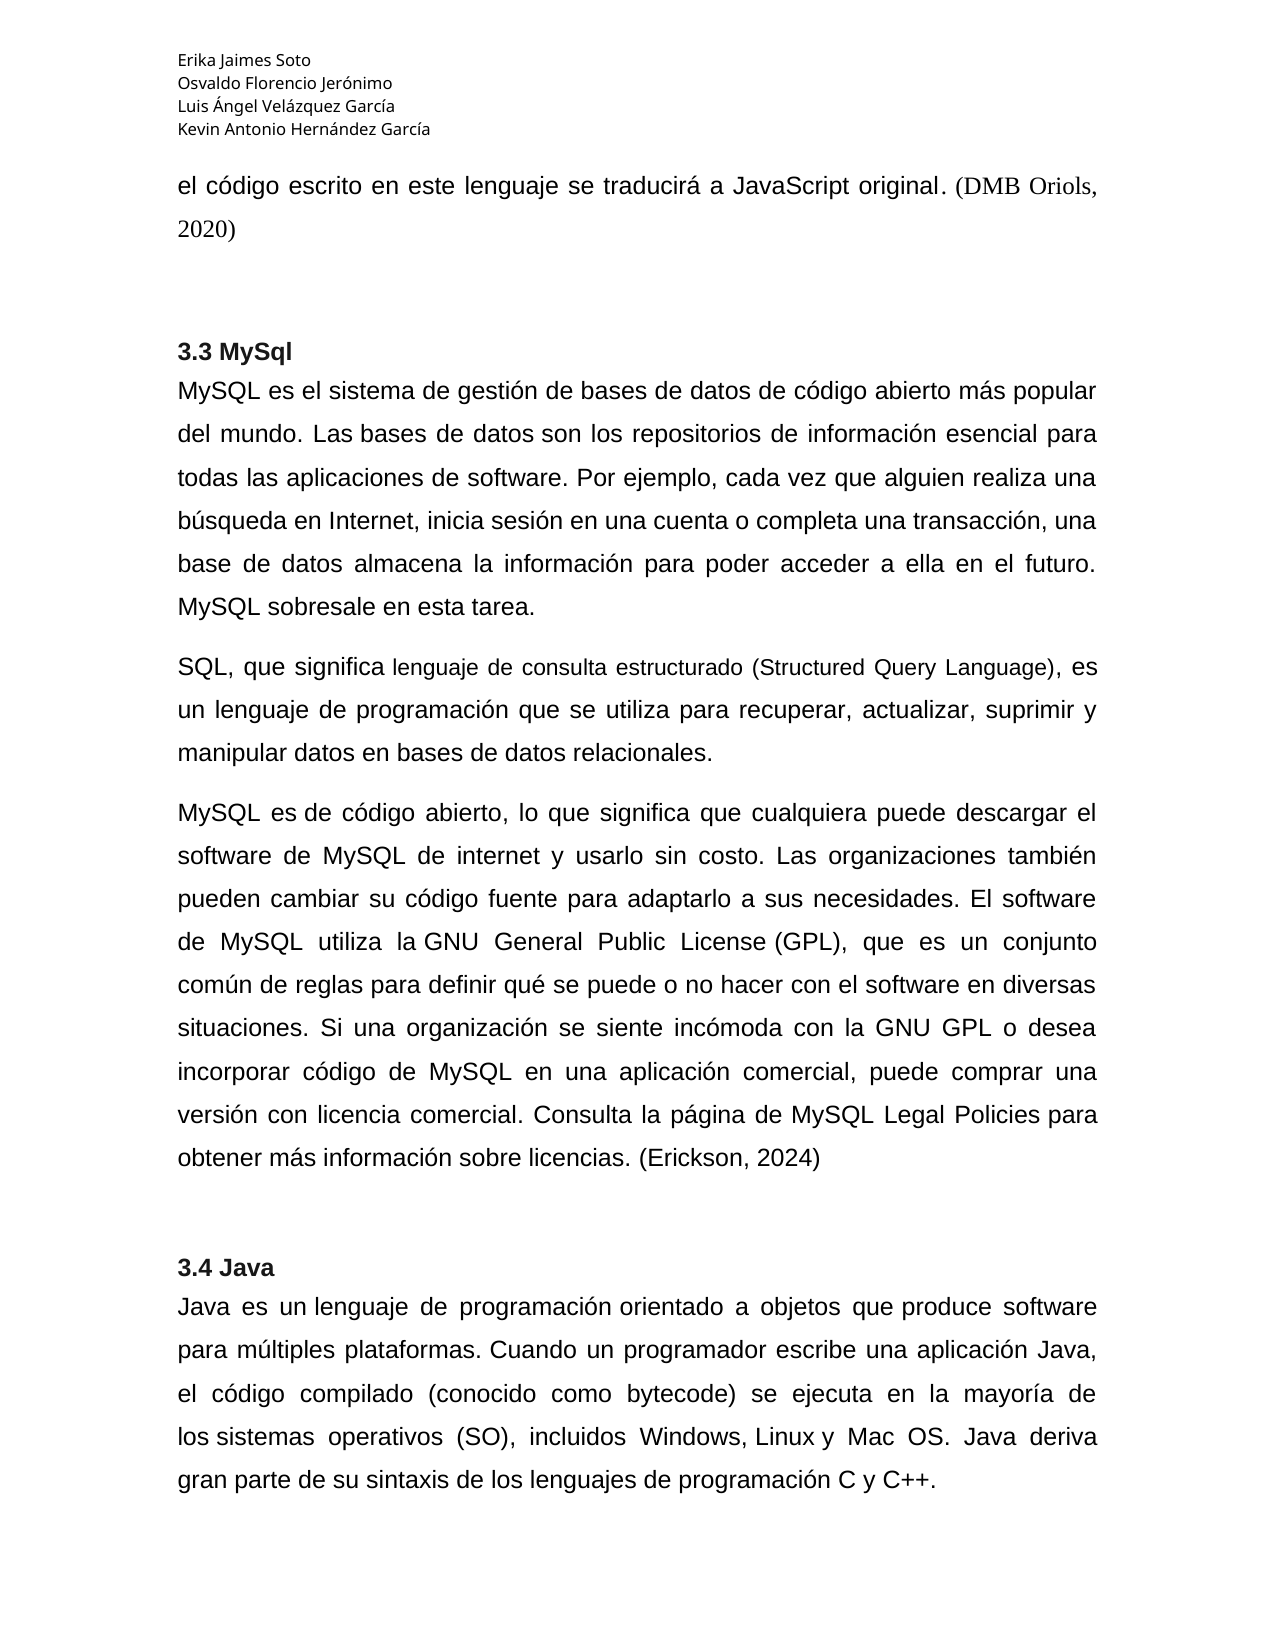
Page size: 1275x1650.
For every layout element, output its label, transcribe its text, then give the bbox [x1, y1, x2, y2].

text Permite el uso de TypeScript (lenguaje desarrollado por Microsoft) con las ventajas que supone poder disponer de un tipado estático y objetos basados en clases. Todo ello, gracias a la especificación ECMAScript 6, que es la base sobre la que se apoya TypeScript. Gracias a un compilador (transpilador) de TypeScript, el código escrito en este lenguaje se traducirá a JavaScript original. [177, 171, 1098, 416]
text MySQL es de código abierto, lo que significa que cualquiera puede descargar el software de MySQL de internet y usarlo sin costo. Las organizaciones también pueden cambiar su código fuente para adaptarlo a sus necesidades. El software de MySQL utiliza la GNU General Public License (GPL), que es un conjunto común de reglas para definir qué se puede o no hacer con el software en diversas situaciones. Si una organización se siente incómoda con la GNU GPL o desea incorporar código de MySQL en una aplicación comercial, puede comprar una versión con licencia comercial. Consulta la página de MySQL Legal Policies para obtener más información sobre licencias. [177, 970, 1098, 1344]
text SQL, que significa lenguaje de consulta estructurado (Structured Query Language), es un lenguaje de programación que se utiliza para recuperar, actualizar, suprimir y manipular datos en bases de datos relacionales. [177, 824, 1098, 939]
text MySQL es el sistema de gestión de bases de datos de código abierto más popular del mundo. Las bases de datos son los repositorios de información esencial para todas las aplicaciones de software. Por ejemplo, cada vez que alguien realiza una búsqueda en Internet, inicia sesión en una cuenta o completa una transacción, una base de datos almacena la información para poder acceder a ella en el futuro. MySQL sobresale en esta tarea. [177, 549, 1098, 793]
subtitle 3.3 MySql [177, 509, 1098, 538]
